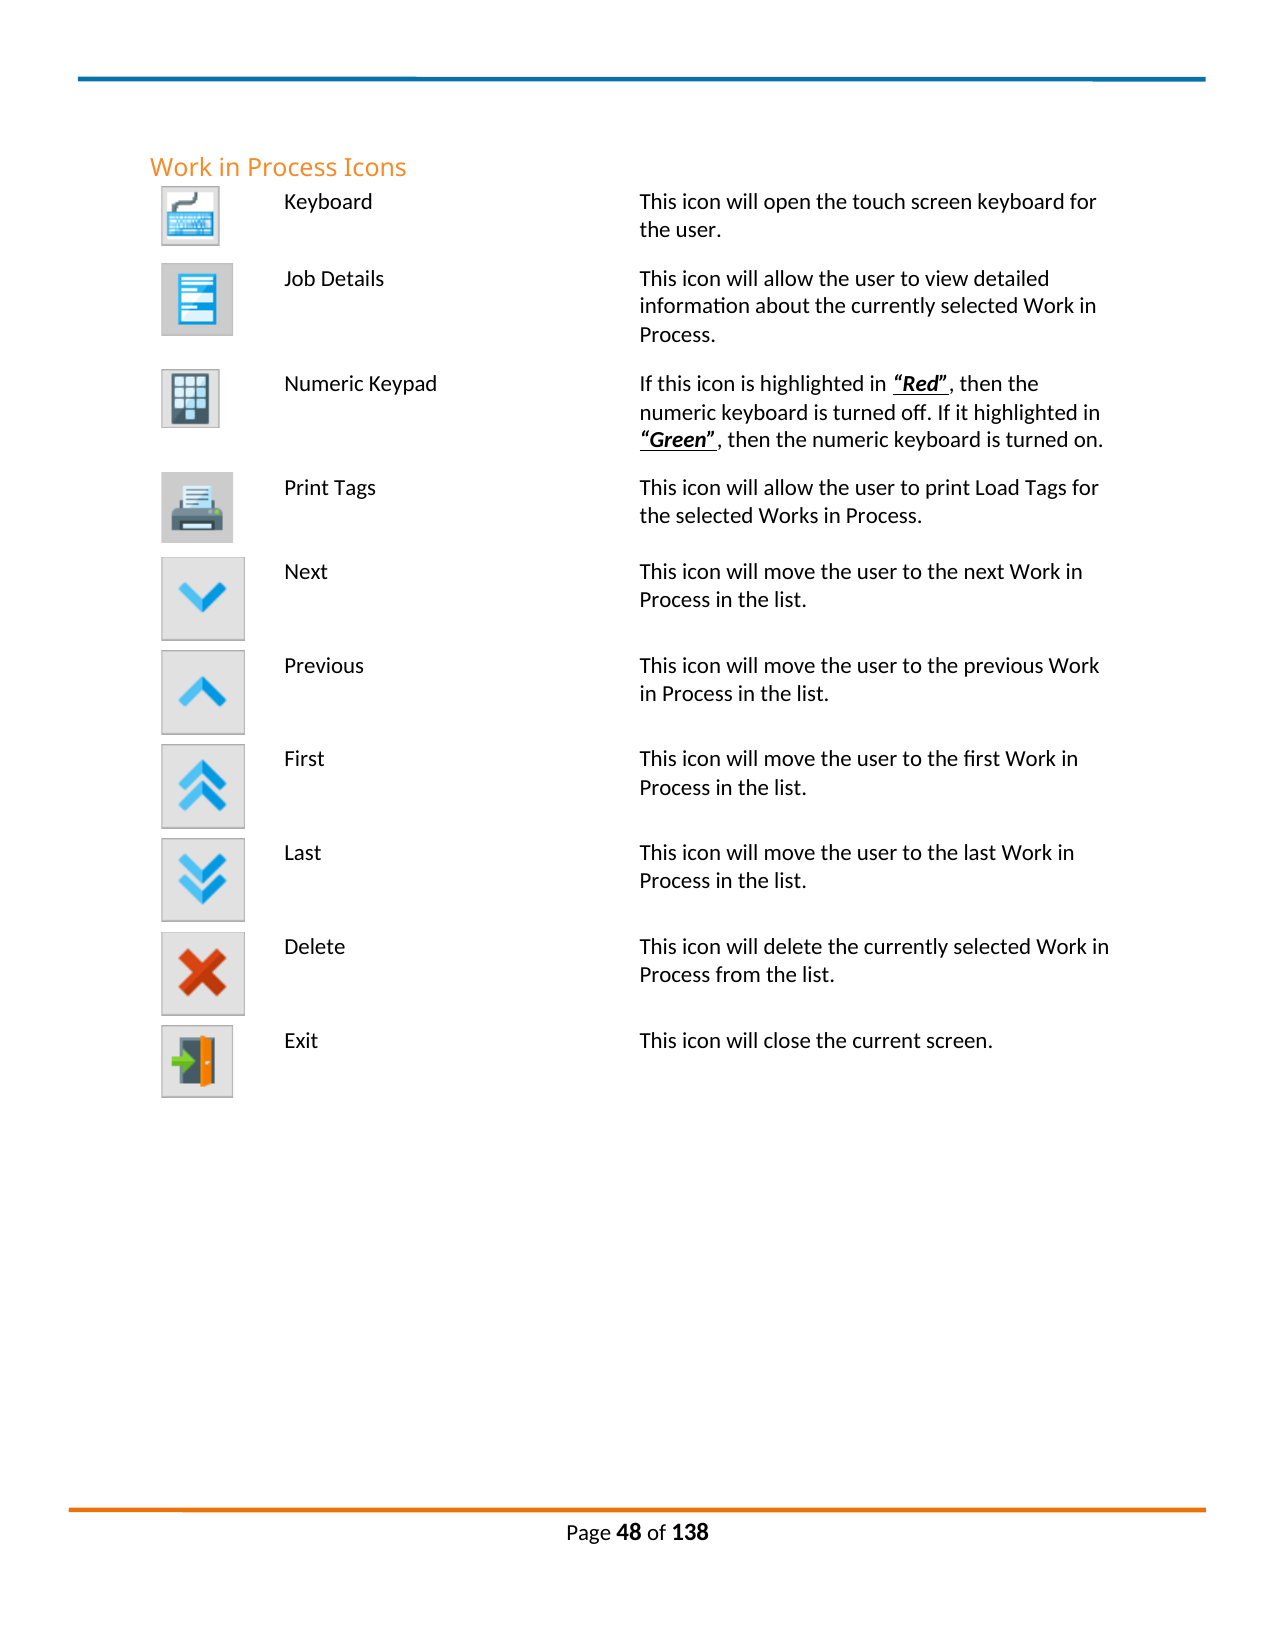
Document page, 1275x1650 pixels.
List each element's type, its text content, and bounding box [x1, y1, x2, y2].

table_cell [150, 264, 273, 369]
table_cell [150, 745, 273, 838]
table_cell Numeric Keypad [273, 370, 628, 473]
table_cell This icon will move the user to the first Work in Process in the list. [628, 745, 1125, 838]
picture [161, 186, 220, 246]
table_header [150, 187, 273, 264]
table_cell [150, 651, 273, 744]
table_cell This icon will close the current screen. [628, 1026, 1125, 1101]
table_cell This icon will move the user to the next Work in Process in the list. [628, 557, 1125, 651]
picture [161, 838, 245, 922]
table_cell First [273, 745, 628, 838]
picture [161, 932, 245, 1016]
table_cell This icon will allow the user to view detailed information about the currently selected Work in Process. [628, 264, 1125, 369]
table_header This icon will open the touch screen keyboard for the user. [628, 187, 1125, 264]
picture [161, 557, 245, 641]
table_cell Print Tags [273, 473, 628, 557]
table_cell If this icon is highlighted in “Red”, then the numeric keyboard is turned off. If it highlighted in “Green”, then the numeric keyboard is turned on. [628, 370, 1125, 473]
subtitle Work in Process Icons [150, 150, 1125, 184]
table_cell This icon will allow the user to print Load Tags for the selected Works in Process. [628, 473, 1125, 557]
table_header Keyboard [273, 187, 628, 264]
table_cell Previous [273, 651, 628, 744]
table_cell [150, 1026, 273, 1101]
table_cell Last [273, 838, 628, 932]
picture [161, 650, 245, 735]
table_cell This icon will move the user to the last Work in Process in the list. [628, 838, 1125, 932]
table_cell This icon will delete the currently selected Work in Process from the list. [628, 932, 1125, 1026]
table_cell Delete [273, 932, 628, 1026]
picture [161, 1025, 234, 1098]
table_cell [150, 473, 273, 557]
picture [161, 369, 220, 428]
table_cell [150, 838, 273, 932]
picture [161, 472, 234, 543]
table_cell Next [273, 557, 628, 651]
picture [161, 263, 234, 336]
table_cell This icon will move the user to the previous Work in Process in the list. [628, 651, 1125, 744]
table_cell [150, 370, 273, 473]
table_cell [150, 932, 273, 1026]
table_cell [150, 557, 273, 651]
picture [161, 744, 245, 829]
table_cell Exit [273, 1026, 628, 1101]
table_cell Job Details [273, 264, 628, 369]
